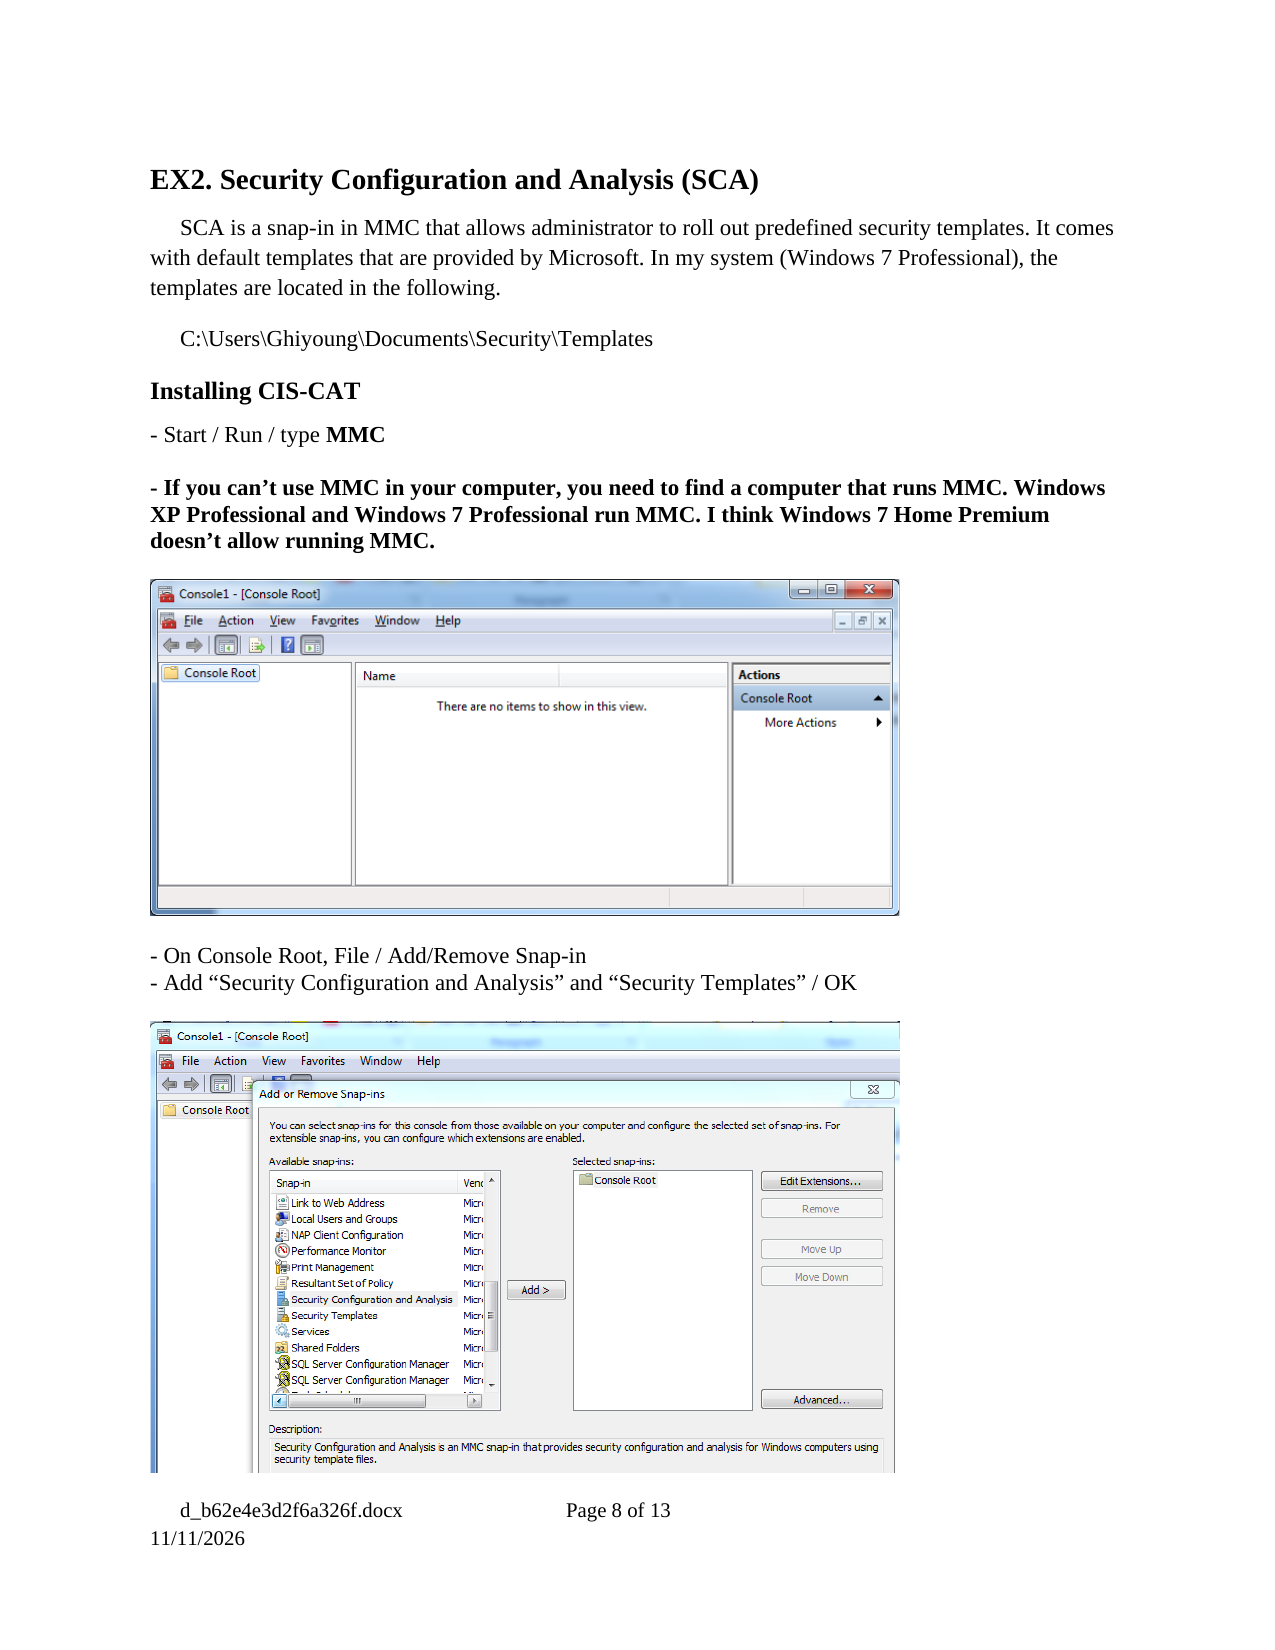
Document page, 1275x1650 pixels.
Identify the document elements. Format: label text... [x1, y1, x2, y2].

text - On Console Root, File / Add/Remove Snap-in [150, 942, 1125, 969]
text SCA is a snap-in in MMC that allows administrator to roll out predefined security templates. It comes with default templates that are provided by Microsoft. In my system (Windows 7 Professional), the templates are located in the following. [150, 213, 1125, 300]
text - If you can’t use MMC in your computer, you need to find a computer that runs MMC. Windows XP Professional and Windows 7 Professional run MMC. I think Windows 7 Home Premium doesn’t allow running MMC. [150, 474, 1125, 553]
subtitle EX2. Security Configuration and Analysis (SCA) [150, 162, 1125, 196]
picture [150, 1021, 900, 1473]
text C:\Users\Ghiyoung\Documents\Security\Templates [150, 325, 1125, 351]
text - Add “Security Configuration and Analysis” and “Security Templates” / OK [150, 969, 1125, 995]
picture [150, 579, 900, 916]
subtitle Installing CIS-CAT [150, 376, 1125, 405]
text - Start / Run / type MMC [150, 422, 1125, 448]
